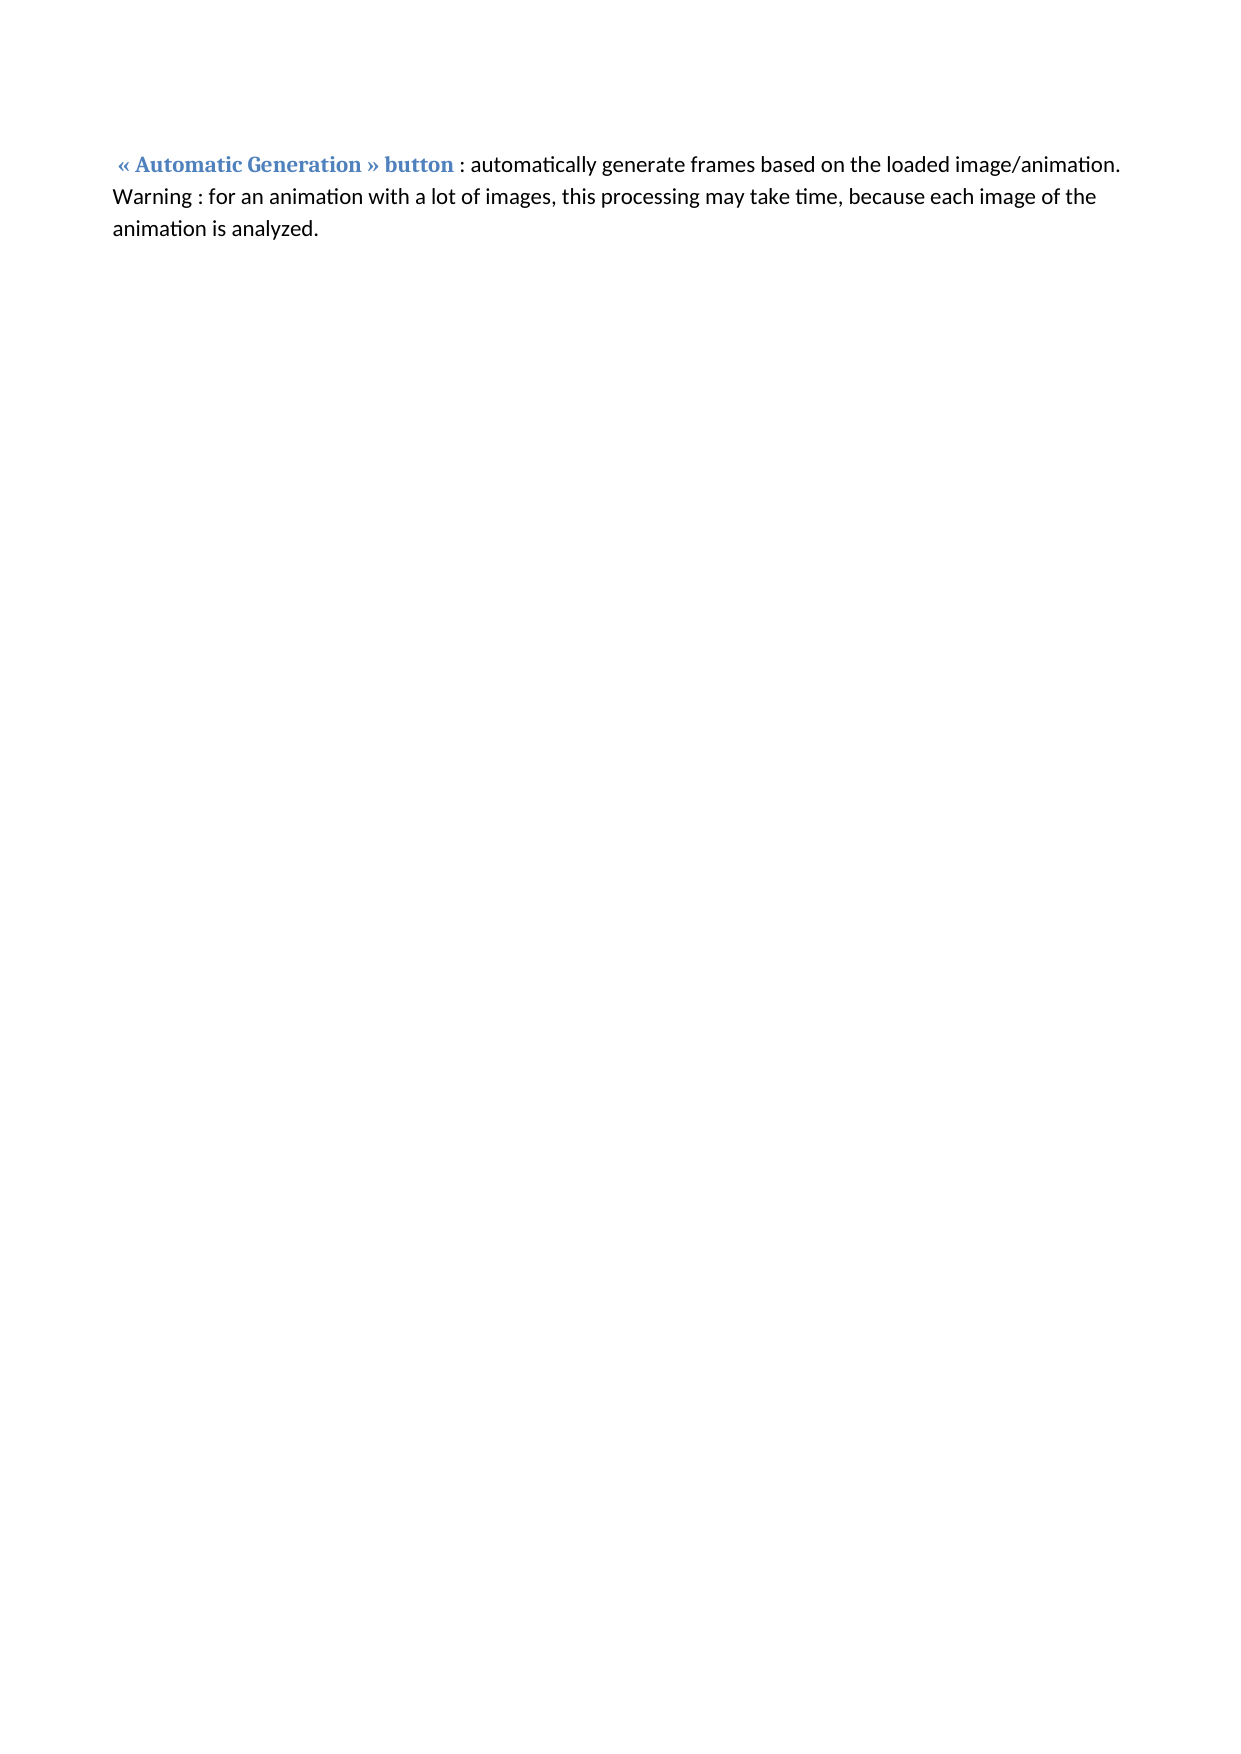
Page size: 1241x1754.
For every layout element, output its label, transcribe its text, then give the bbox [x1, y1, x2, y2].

text « Automatic Generation » button : automatically generate frames based on the loaded image/animation. Warning : for an animation with a lot of images, this processing may take time, because each image of the animation is analyzed. [112, 150, 1128, 242]
